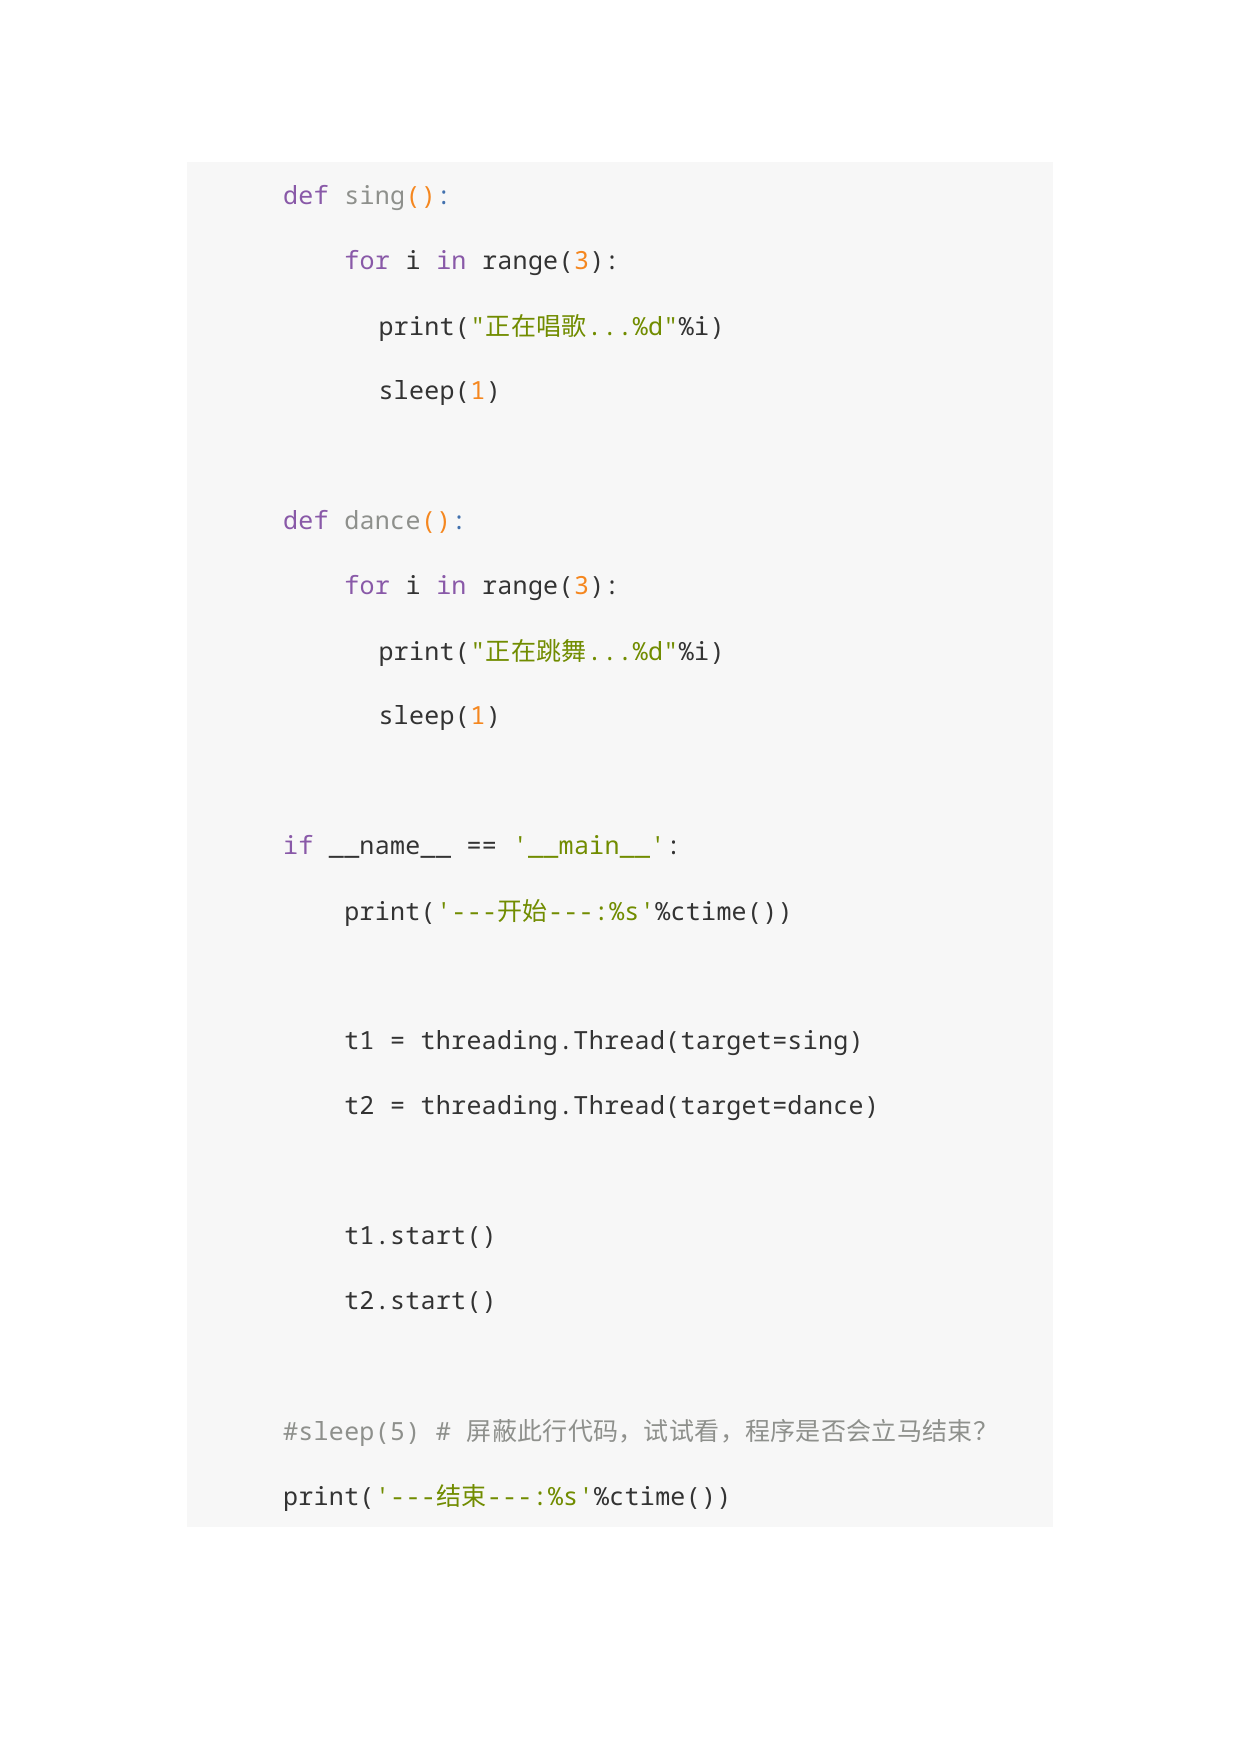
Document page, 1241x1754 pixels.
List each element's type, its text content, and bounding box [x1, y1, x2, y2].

text print('---结束---:%s'%ctime()) [187, 1462, 1053, 1527]
text t1.start() [187, 1202, 1053, 1267]
text if __name__ == '__main__': [187, 812, 1053, 877]
text print("正在跳舞...%d"%i) [187, 617, 1053, 682]
text def sing(): [187, 162, 1053, 227]
text t1 = threading.Thread(target=sing) [187, 1007, 1053, 1072]
text for i in range(3): [187, 552, 1053, 617]
text t2 = threading.Thread(target=dance) [187, 1072, 1053, 1137]
text sleep(1) [187, 682, 1053, 747]
text #sleep(5) # 屏蔽此行代码，试试看，程序是否会立马结束？ [187, 1397, 1053, 1462]
text print('---开始---:%s'%ctime()) [187, 877, 1053, 942]
text for i in range(3): [187, 227, 1053, 292]
text t2.start() [187, 1267, 1053, 1332]
text sleep(1) [187, 357, 1053, 422]
text def dance(): [187, 487, 1053, 552]
text print("正在唱歌...%d"%i) [187, 292, 1053, 357]
